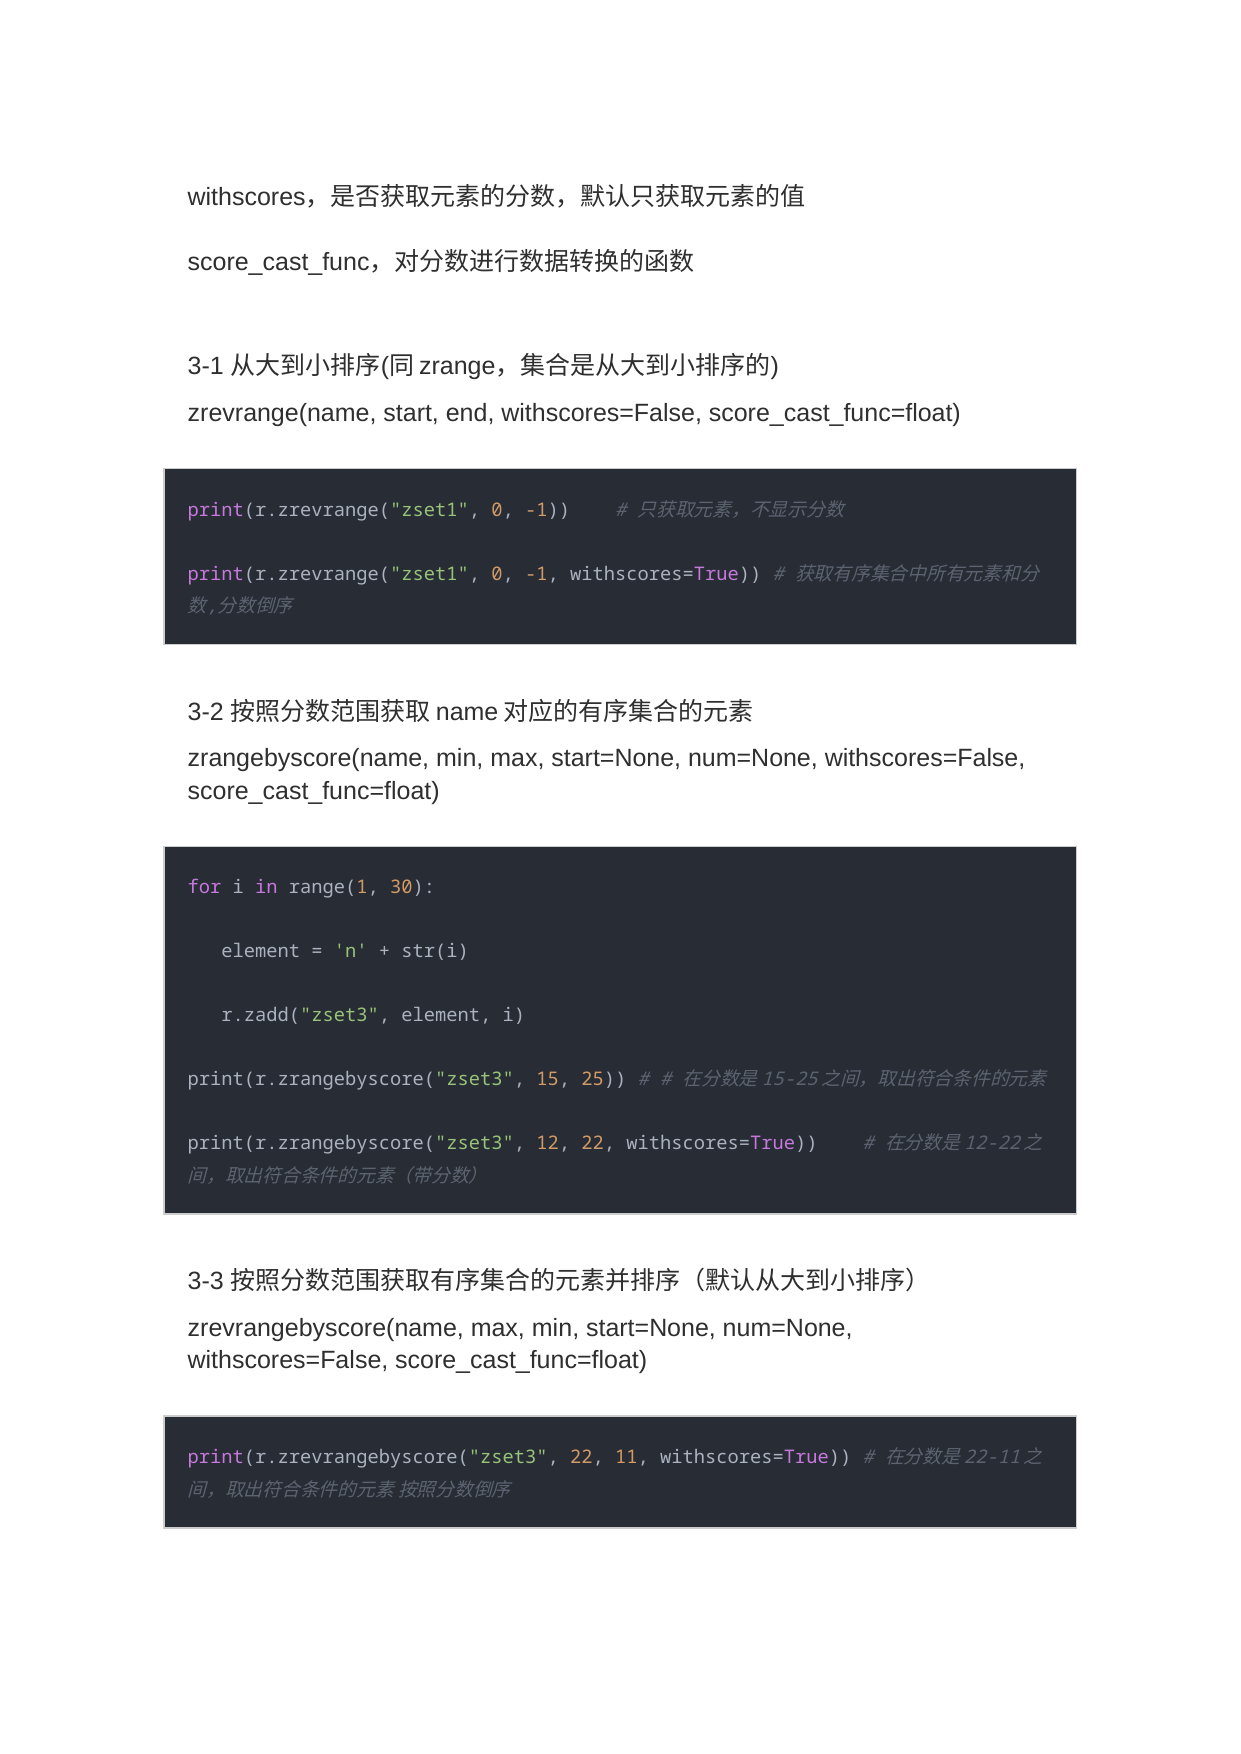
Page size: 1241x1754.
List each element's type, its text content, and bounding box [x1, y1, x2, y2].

text 3-2 按照分数范围获取name对应的有序集合的元素 zrangebyscore(name, min, max, start=None, num=None, withscores=False, score_cast_func=float) [187, 677, 1053, 807]
text 3-1 从大到小排序(同zrange，集合是从大到小排序的) zrevrange(name, start, end, withscores=False, score_cast_func=float) [187, 331, 1053, 428]
text r.zadd("zset3", element, i) [165, 973, 1076, 1030]
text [187, 162, 1053, 292]
text print(r.zrangebyscore("zset3", 15, 25)) # # 在分数是15-25之间，取出符合条件的元素 [165, 1037, 1076, 1094]
text print(r.zrevrange("zset1", 0, -1, withscores=True)) # 获取有序集合中所有元素和分数,分数倒序 [165, 531, 1076, 644]
text print(r.zrangebyscore("zset3", 12, 22, withscores=True)) # 在分数是12-22之间，取出符合条件的元素（带分数） [165, 1101, 1076, 1213]
text print(r.zrevrange("zset1", 0, -1)) # 只获取元素，不显示分数 [165, 469, 1076, 524]
text for i in range(1, 30): [165, 847, 1076, 903]
text 3-3 按照分数范围获取有序集合的元素并排序（默认从大到小排序） zrevrangebyscore(name, max, min, start=None, num=None, withscores=False, score_cast_func=float) [187, 1246, 1053, 1376]
text print(r.zrevrangebyscore("zset3", 22, 11, withscores=True)) # 在分数是22-11之间，取出符合条件的元素 按照分数倒序 [165, 1417, 1076, 1527]
text element = 'n' + str(i) [165, 909, 1076, 966]
